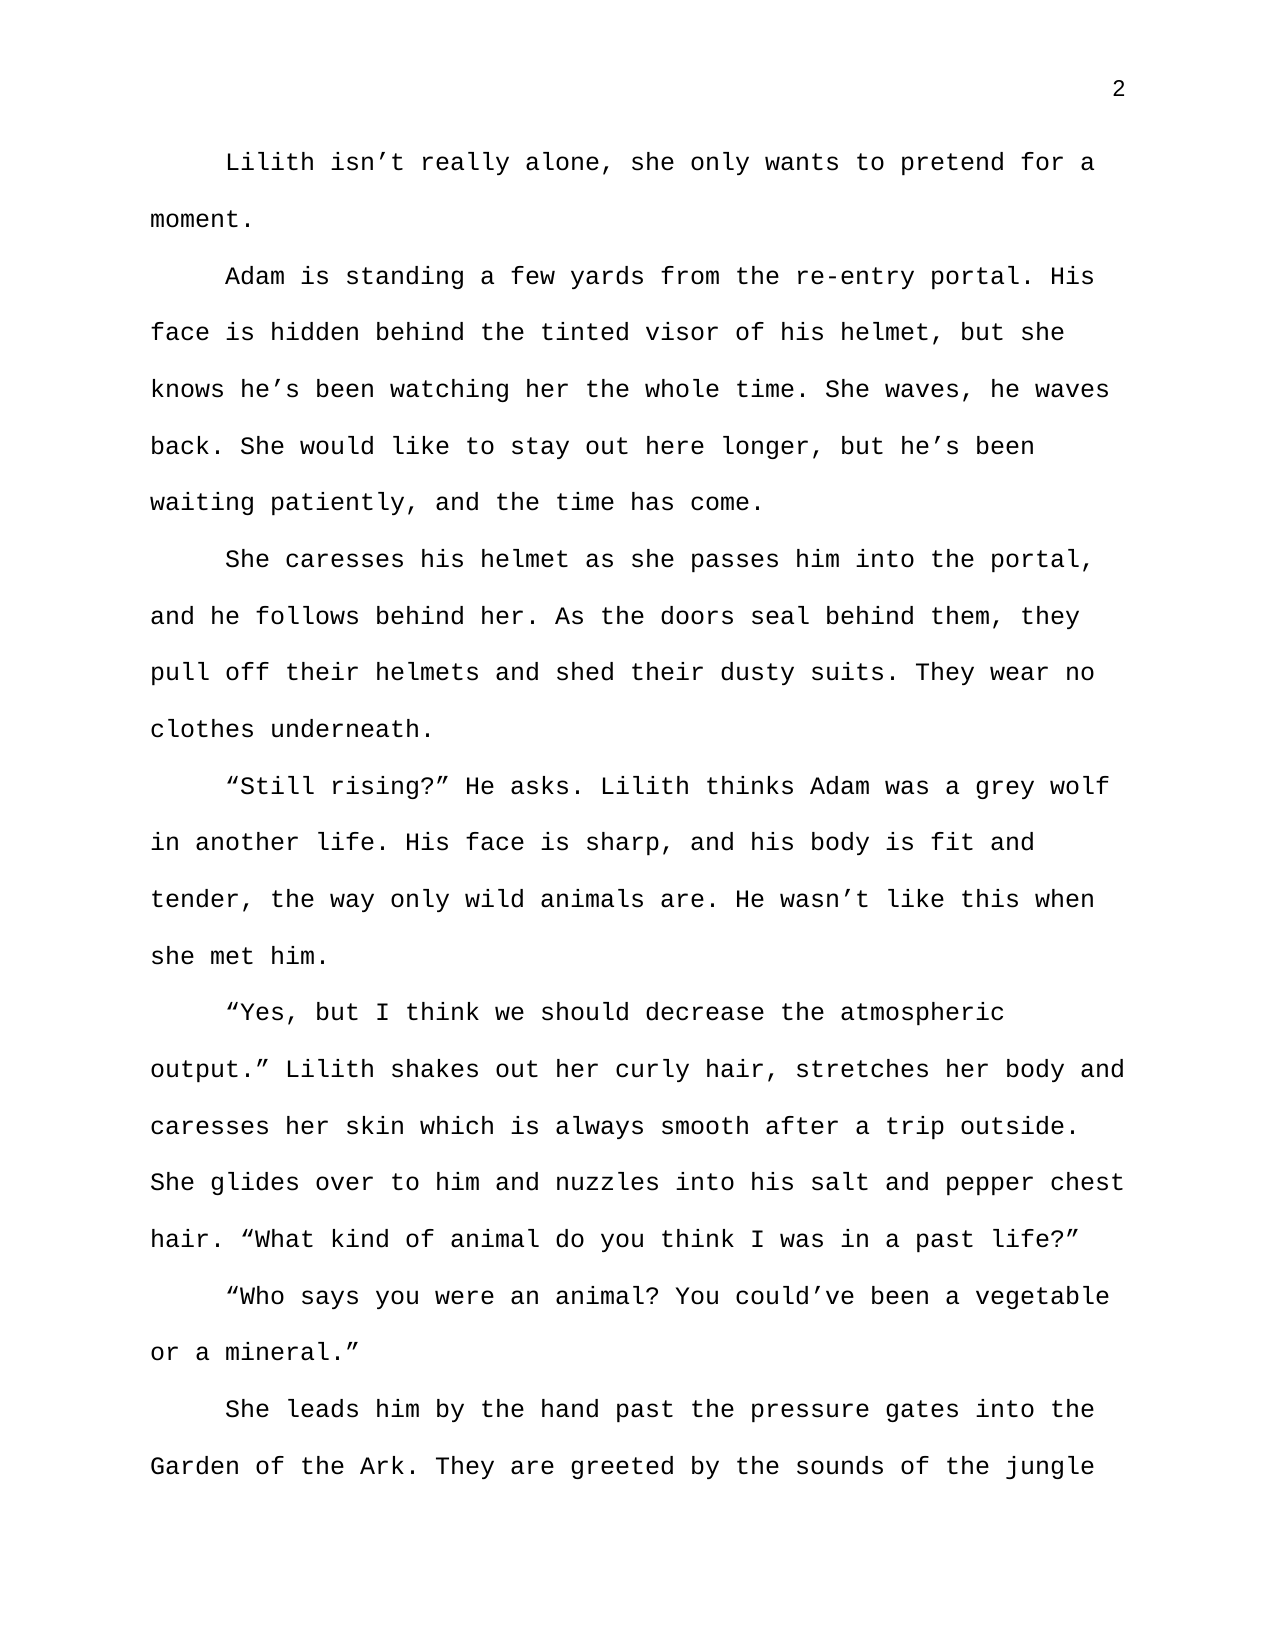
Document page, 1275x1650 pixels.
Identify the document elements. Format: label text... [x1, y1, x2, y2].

text “Yes, but I think we should decrease the atmospheric output.” Lilith shakes out her curly hair, stretches her body and caresses her skin which is always smooth after a trip outside. She glides over to him and nuzzles into his salt and pepper chest hair. “What kind of animal do you think I was in a past life?” [150, 1000, 1125, 1255]
text She caresses his helmet as she passes him into the portal, and he follows behind her. As the doors seal behind them, they pull off their helmets and shed their dusty suits. They wear no clothes underneath. [150, 547, 1125, 745]
text “Who says you were an animal? You could’ve been a vegetable or a mineral.” [150, 1283, 1125, 1368]
text Adam is standing a few yards from the re-entry portal. His face is hidden behind the tinted visor of his helmet, but she knows he’s been watching her the whole time. She waves, he waves back. She would like to stay out here longer, but he’s been waiting patiently, and the time has come. [150, 263, 1125, 518]
text Lilith isn’t really alone, she only wants to pretend for a moment. [150, 150, 1125, 235]
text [150, 1397, 1125, 1482]
text “Still rising?” He asks. Lilith thinks Adam was a grey wolf in another life. His face is sharp, and his body is fit and tender, the way only wild animals are. He wasn’t like this when she met him. [150, 773, 1125, 972]
